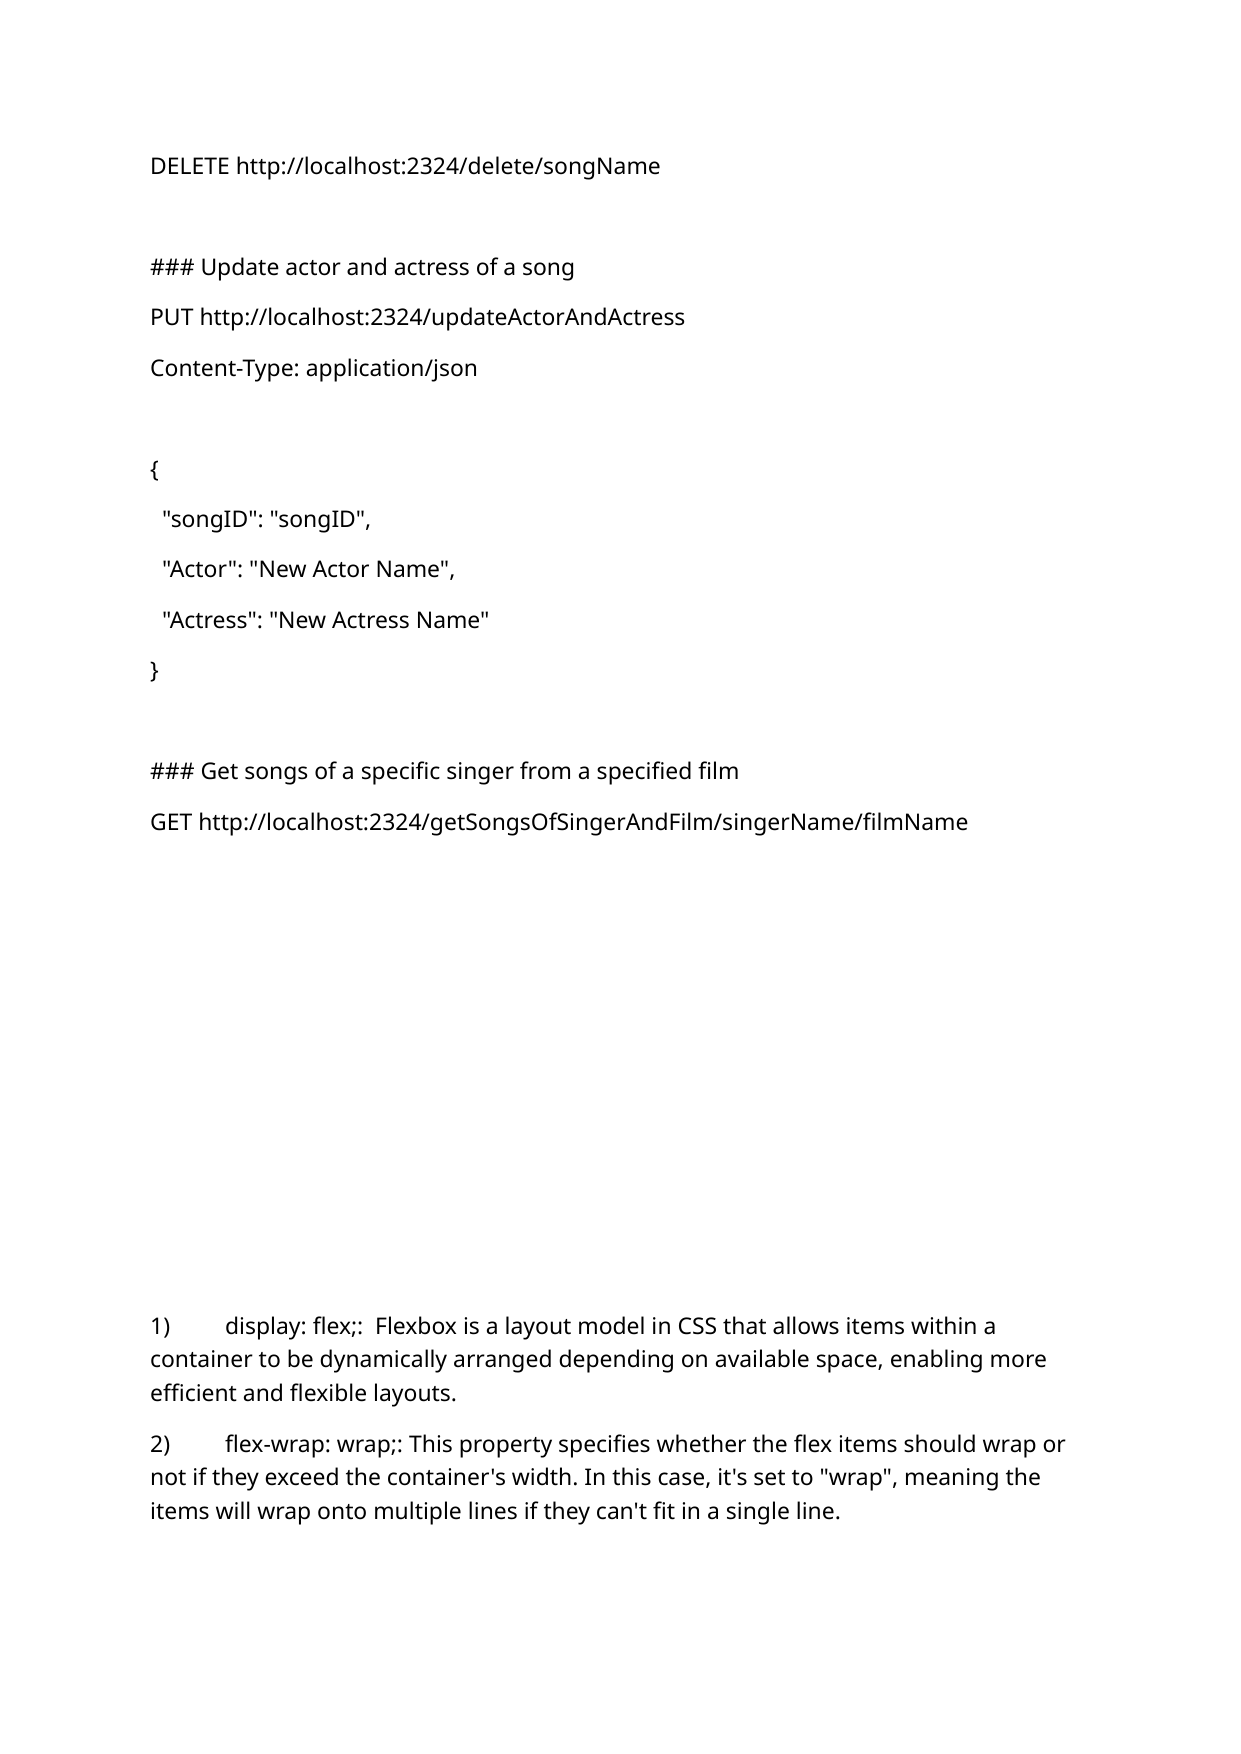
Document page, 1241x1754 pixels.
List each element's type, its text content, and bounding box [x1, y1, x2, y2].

text PUT http://localhost:2324/updateActorAndActress [150, 301, 1090, 332]
text DELETE http://localhost:2324/delete/songName [150, 150, 1090, 181]
text { [150, 452, 1090, 484]
text } [150, 654, 1090, 685]
text 2) flex-wrap: wrap;: This property specifies whether the flex items should wrap or not if they exceed the container's width. In this case, it's set to "wrap", meaning the items will wrap onto multiple lines if they can't fit in a single line. [150, 1427, 1090, 1526]
text 1) display: flex;: Flexbox is a layout model in CSS that allows items within a container to be dynamically arranged depending on available space, enabling more efficient and flexible layouts. [150, 1309, 1090, 1408]
text "Actress": "New Actress Name" [150, 604, 1090, 635]
text "songID": "songID", [150, 503, 1090, 534]
text GET http://localhost:2324/getSongsOfSingerAndFilm/singerName/filmName [150, 805, 1090, 837]
text Content-Type: application/json [150, 352, 1090, 383]
text "Actor": "New Actor Name", [150, 553, 1090, 584]
text ### Get songs of a specific singer from a specified film [150, 755, 1090, 786]
text ### Update actor and actress of a song [150, 251, 1090, 282]
